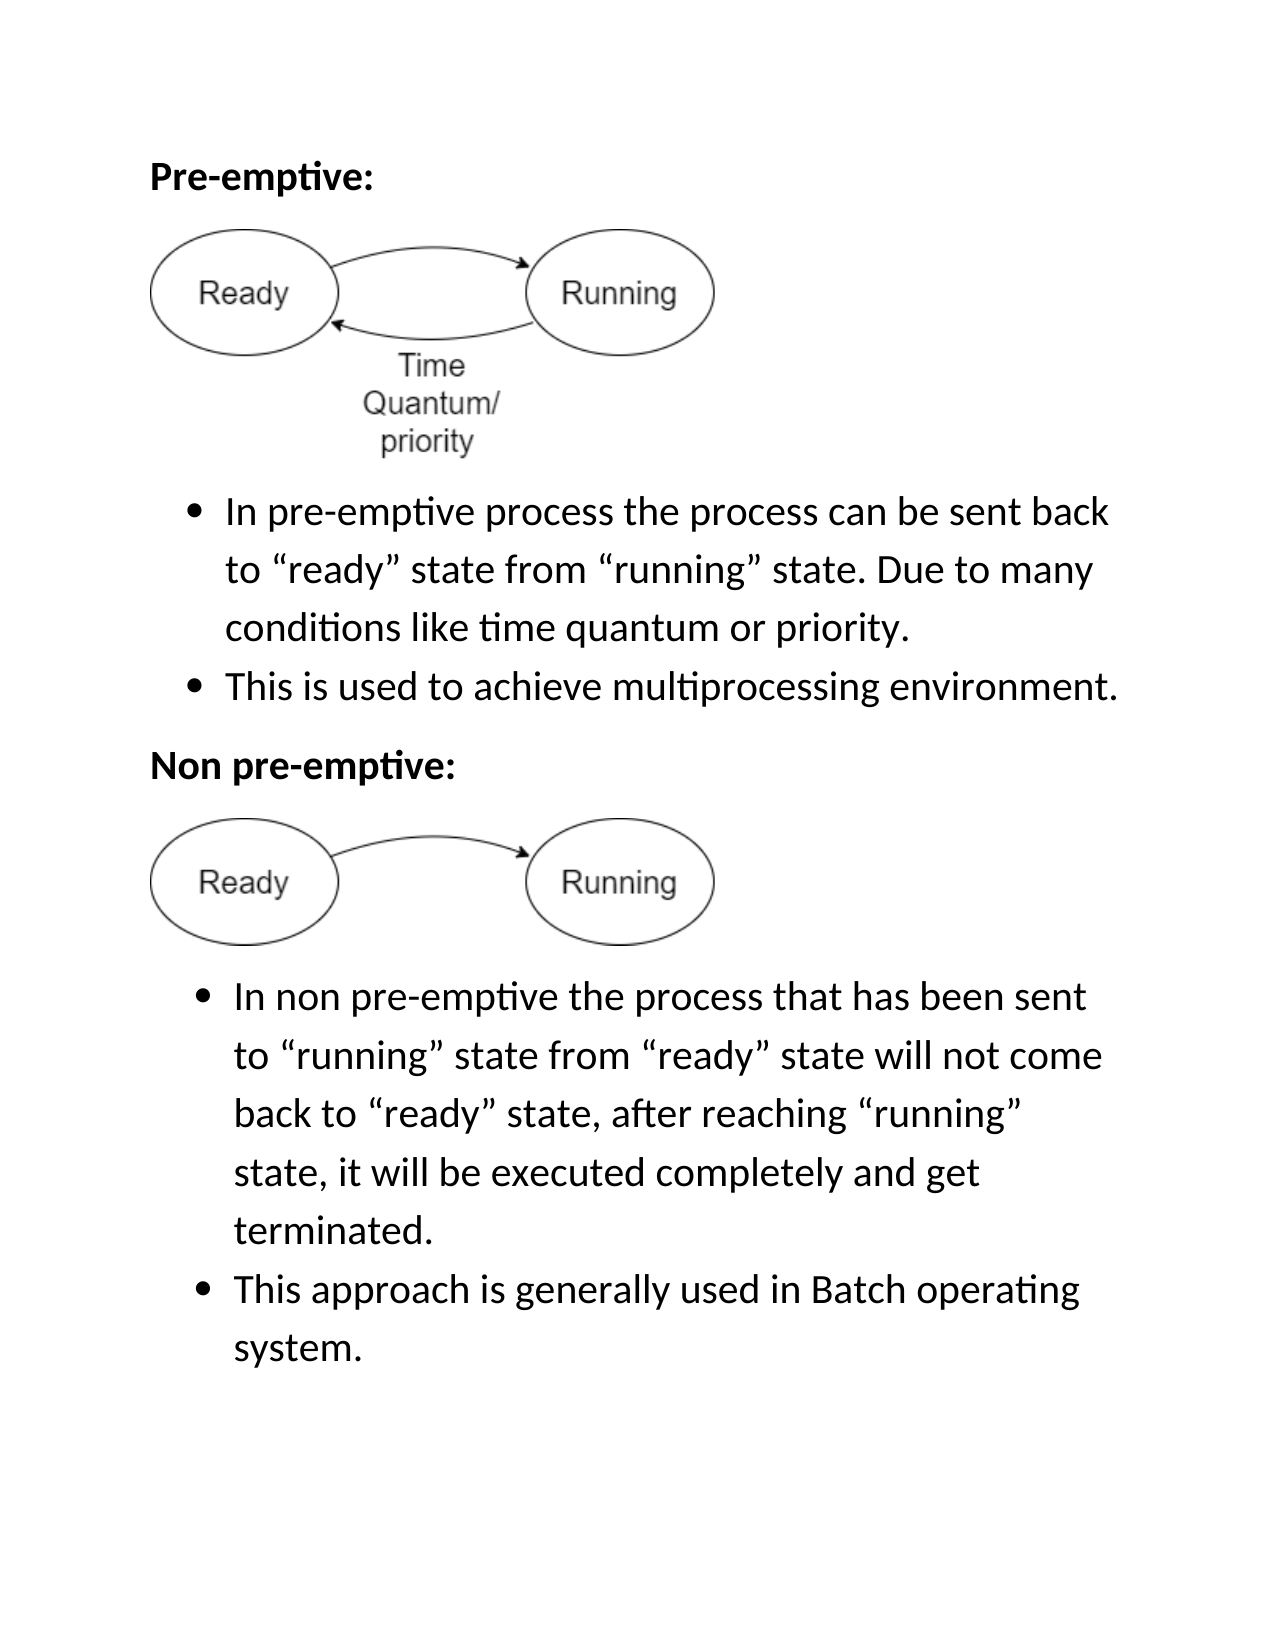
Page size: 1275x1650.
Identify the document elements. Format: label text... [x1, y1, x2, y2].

list This approach is generally used in Batch operating system. [196, 1263, 1125, 1372]
text Pre-emptive: [150, 150, 1125, 201]
picture [150, 818, 715, 946]
text Non pre-emptive: [150, 739, 1125, 790]
list In pre-emptive process the process can be sent back to “ready” state from “running” state. Due to many conditions like time quantum or priority. [187, 484, 1125, 652]
picture [150, 229, 715, 460]
list In non pre-emptive the process that has been sent to “running” state from “ready” state will not come back to “ready” state, after reaching “running” state, it will be executed completely and get terminated. [196, 970, 1125, 1255]
list This is used to achieve multiprocessing environment. [187, 660, 1125, 711]
